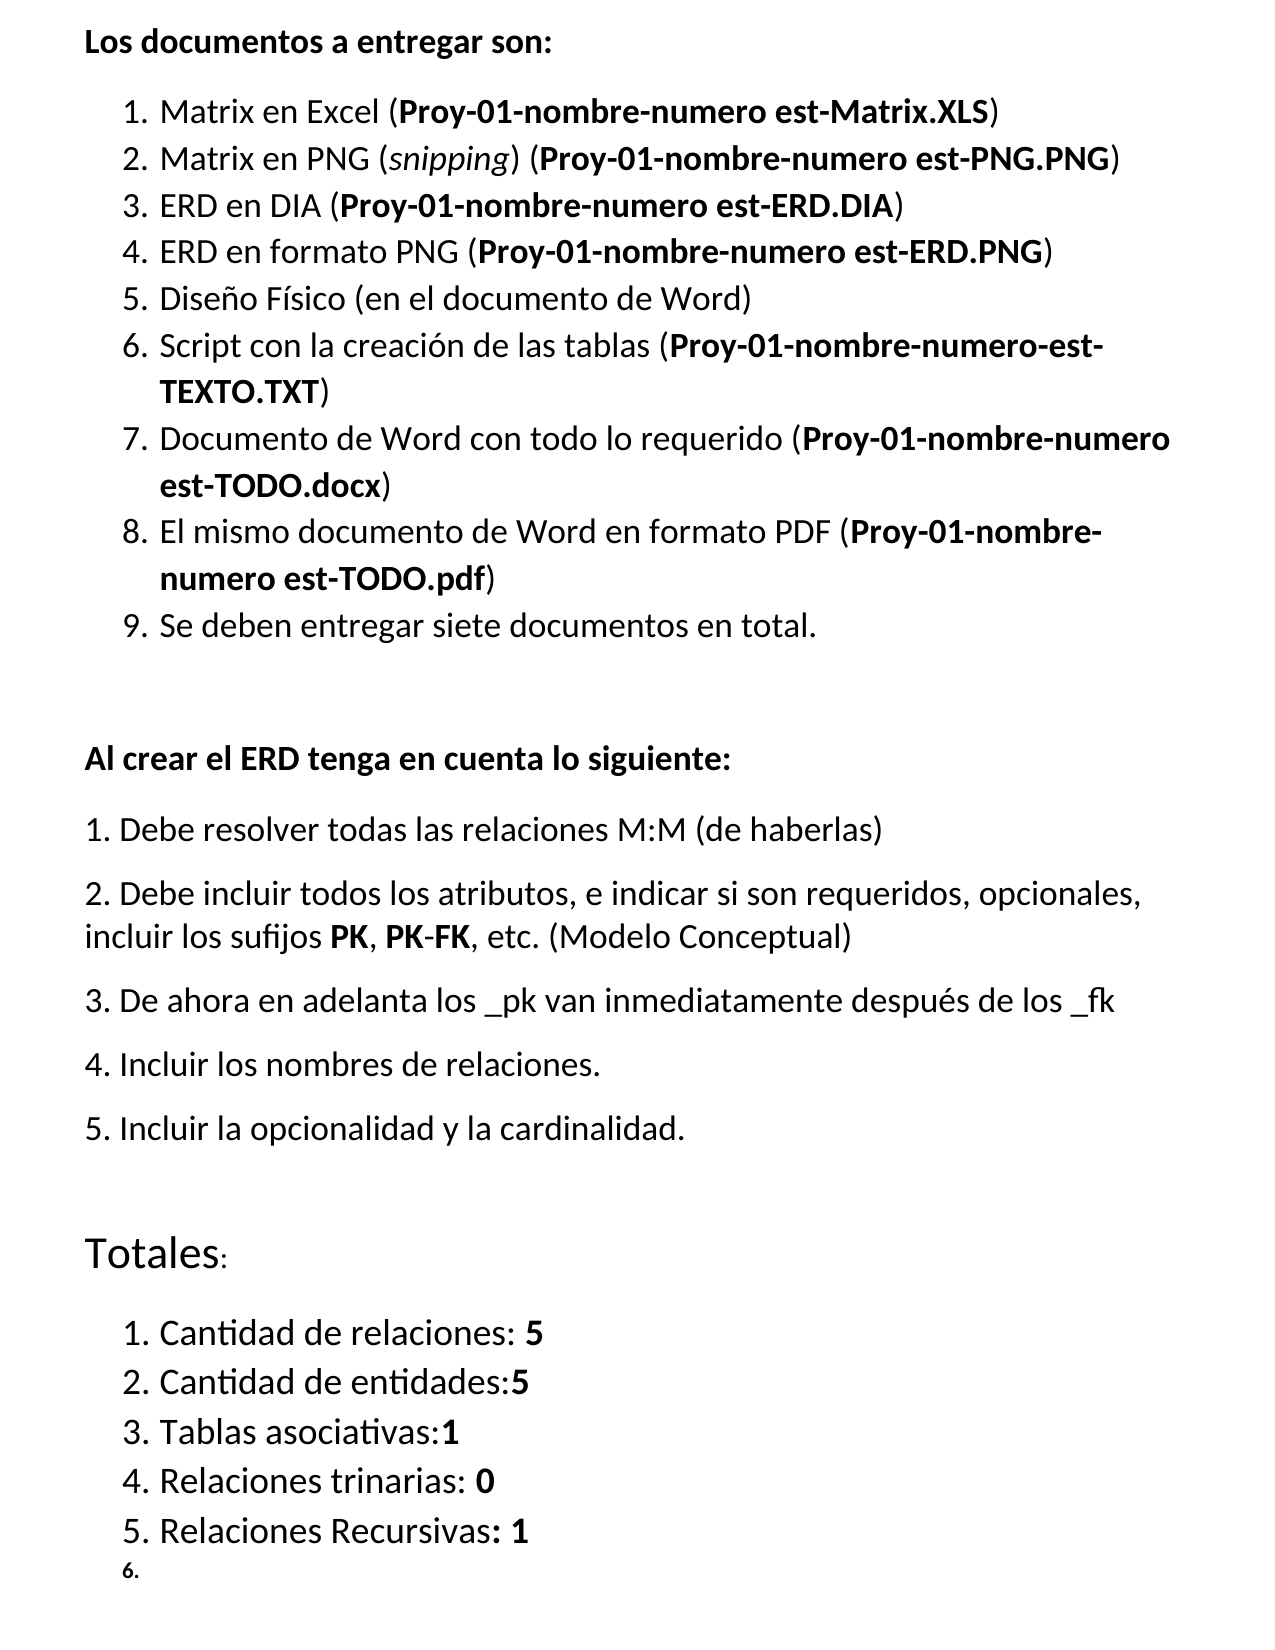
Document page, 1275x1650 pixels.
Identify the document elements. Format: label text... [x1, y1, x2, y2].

text 2. Debe incluir todos los atributos, e indicar si son requeridos, opcionales, incluir los sufijos PK, PK-FK, etc. (Modelo Conceptual) [84, 871, 1209, 957]
text Al crear el ERD tenga en cuenta lo siguiente: [84, 736, 1209, 780]
list Tablas asociativas:1 [122, 1408, 1209, 1453]
text Los documentos a entregar son: [84, 19, 1209, 62]
list Relaciones Recursivas: 1 [122, 1507, 1209, 1552]
list Cantidad de entidades:5 [122, 1358, 1209, 1404]
text 3. De ahora en adelanta los _pk van inmediatamente después de los _fk [84, 978, 1209, 1022]
text 1. Debe resolver todas las relaciones M:M (de haberlas) [84, 807, 1209, 850]
list Matrix en PNG (snipping) (Proy-01-nombre-numero est-PNG.PNG) [122, 136, 1209, 179]
list Matrix en Excel (Proy-01-nombre-numero est-Matrix.XLS) [122, 89, 1209, 132]
list Se deben entregar siete documentos en total. [122, 603, 1209, 646]
list Relaciones trinarias: 0 [122, 1457, 1209, 1503]
text Totales: [84, 1223, 1209, 1279]
list Diseño Físico (en el documento de Word) [122, 276, 1209, 319]
list Script con la creación de las tablas (Proy-01-nombre-numero-est-TEXTO.TXT) [122, 323, 1209, 412]
list ERD en DIA (Proy-01-nombre-numero est-ERD.DIA) [122, 183, 1209, 226]
list ERD en formato PNG (Proy-01-nombre-numero est-ERD.PNG) [122, 229, 1209, 272]
list El mismo documento de Word en formato PDF (Proy-01-nombre-numero est-TODO.pdf) [122, 509, 1209, 599]
text 4. Incluir los nombres de relaciones. [84, 1042, 1209, 1086]
list Documento de Word con todo lo requerido (Proy-01-nombre-numero est-TODO.docx) [122, 416, 1209, 506]
text 5. Incluir la opcionalidad y la cardinalidad. [84, 1106, 1209, 1150]
list Cantidad de relaciones: 5 [122, 1309, 1209, 1354]
